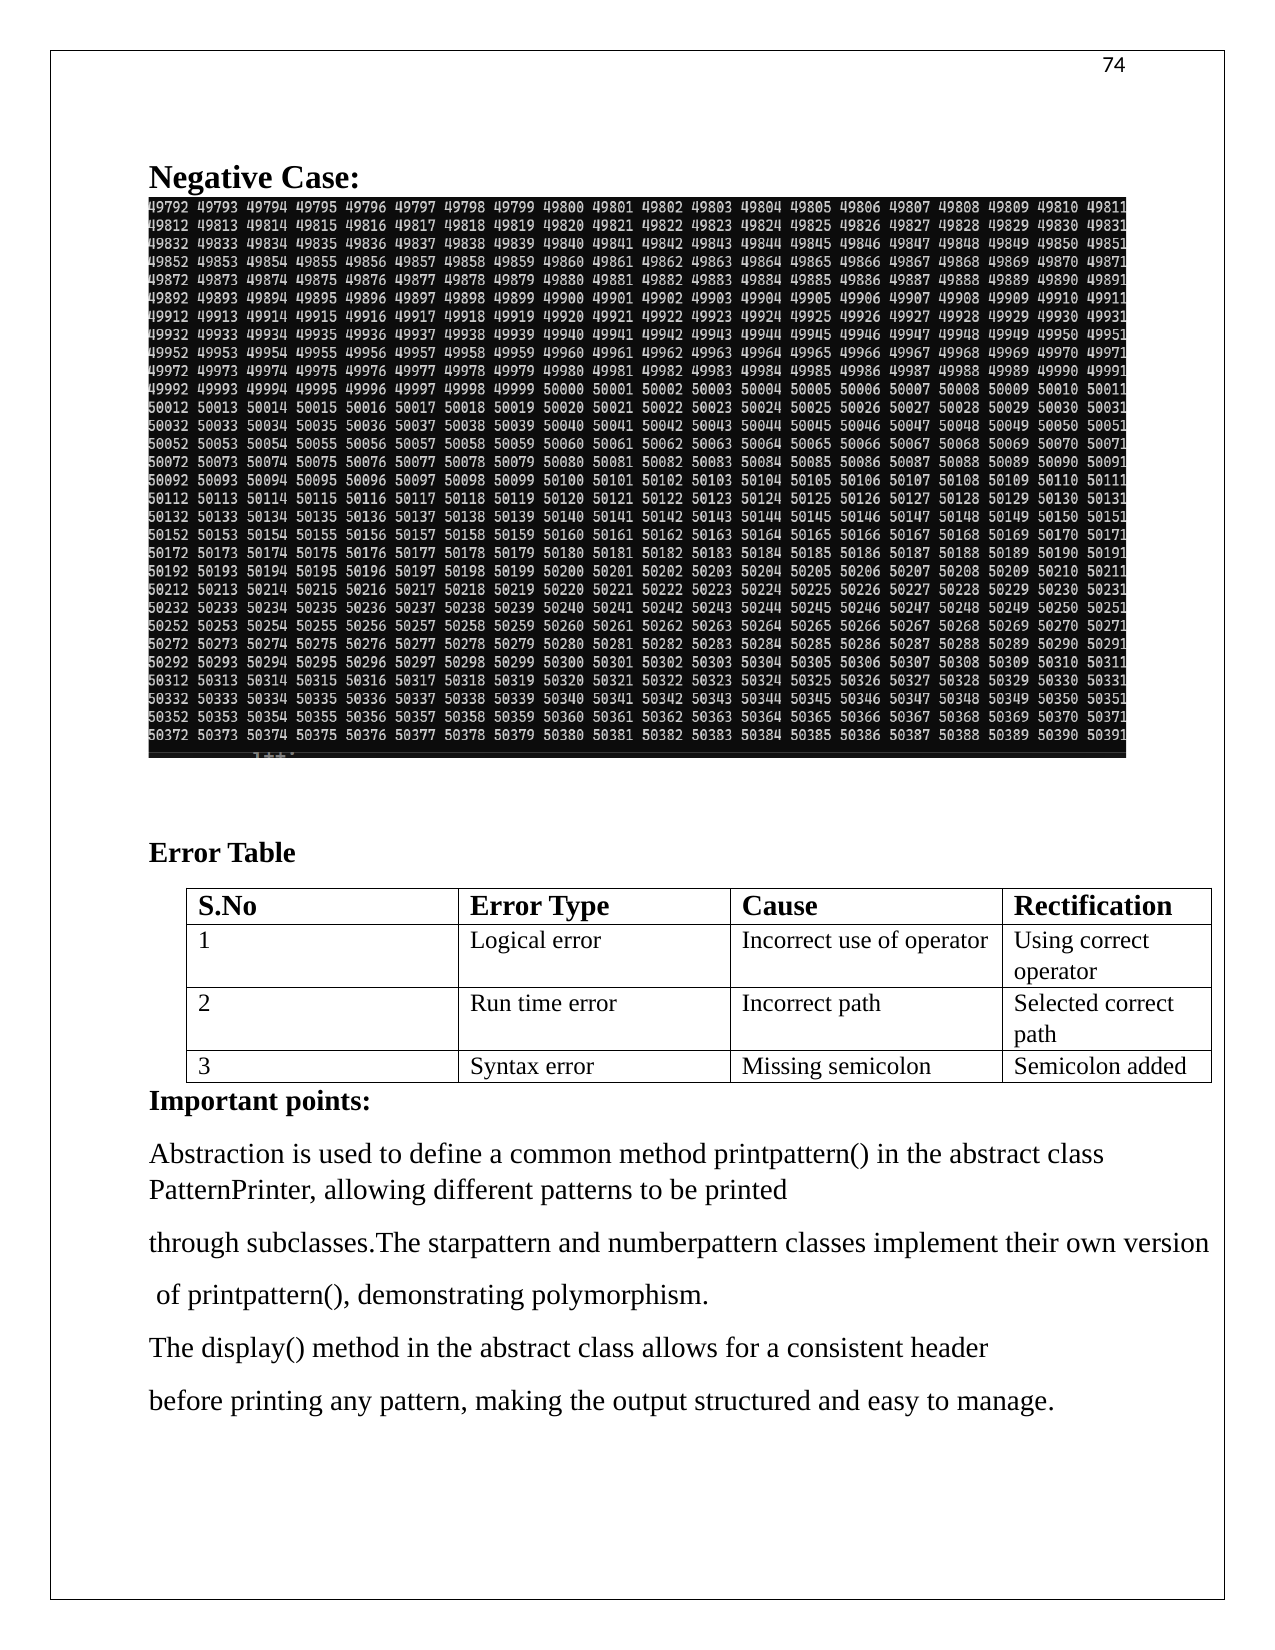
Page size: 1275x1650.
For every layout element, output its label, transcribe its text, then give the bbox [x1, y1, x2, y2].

table_header Error Type [459, 889, 730, 924]
text before printing any pattern, making the output structured and easy to manage. [148, 1383, 1275, 1417]
text The display() method in the abstract class allows for a consistent header [148, 1330, 1275, 1364]
text Important points: [148, 1083, 1275, 1116]
table_cell 3 [187, 1051, 458, 1082]
table_cell Selected correct path [1003, 988, 1211, 1050]
table_cell Incorrect use of operator [731, 925, 1002, 987]
table_cell Run time error [459, 988, 730, 1050]
table_header Rectification [1003, 889, 1211, 924]
table_cell Missing semicolon [731, 1051, 1002, 1082]
table_cell Syntax error [459, 1051, 730, 1082]
table_header Cause [731, 889, 1002, 924]
text Error Table [148, 835, 1275, 868]
table_cell Semicolon added [1003, 1051, 1211, 1082]
table_cell Logical error [459, 925, 730, 987]
table_cell Using correct operator [1003, 925, 1211, 987]
text through subclasses.The starpattern and numberpattern classes implement their own version [148, 1225, 1275, 1258]
table_cell 1 [187, 925, 458, 987]
text of printpattern(), demonstrating polymorphism. [148, 1277, 1275, 1311]
picture [148, 197, 1127, 758]
table_cell Incorrect path [731, 988, 1002, 1050]
text Abstraction is used to define a common method printpattern() in the abstract class PatternPrinter, allowing different patterns to be printed [148, 1136, 1275, 1205]
table_header S.No [187, 889, 458, 924]
table_cell 2 [187, 988, 458, 1050]
